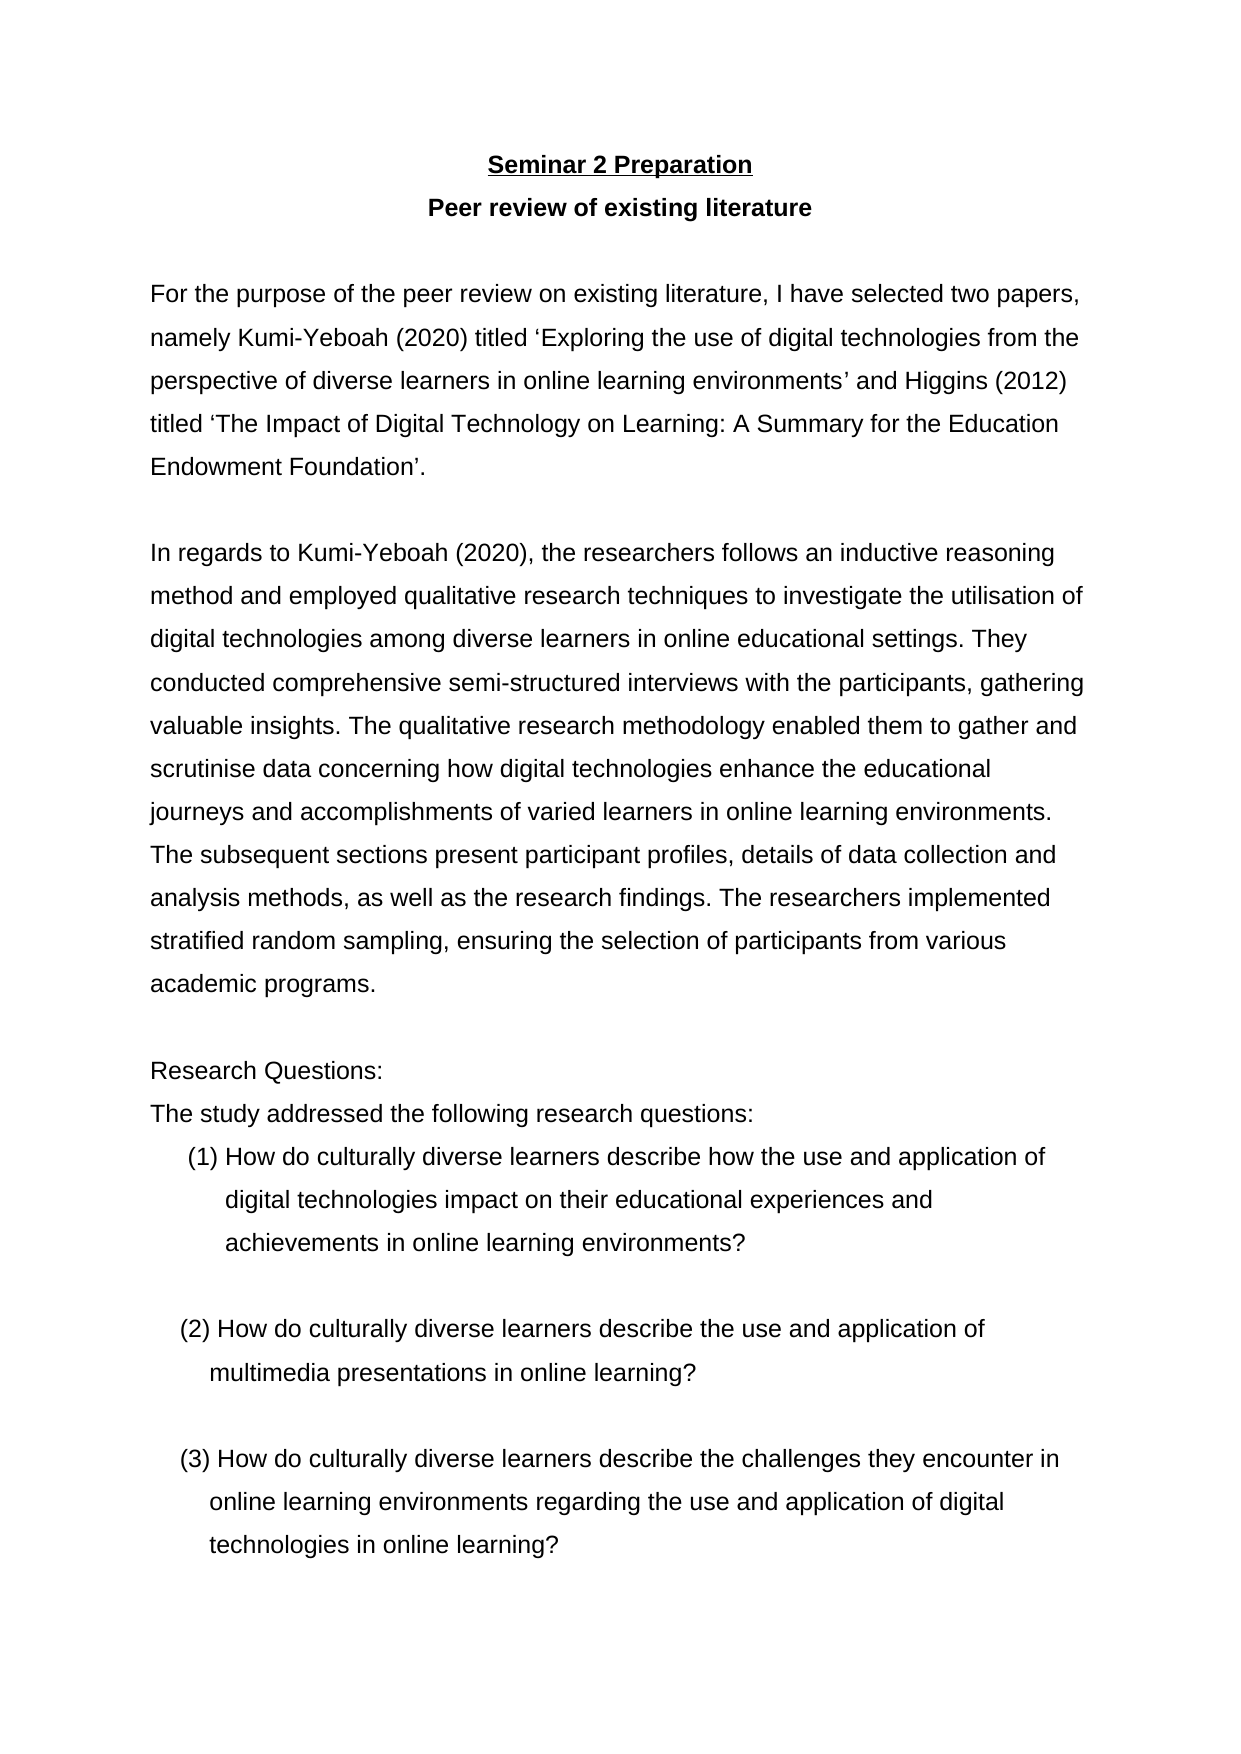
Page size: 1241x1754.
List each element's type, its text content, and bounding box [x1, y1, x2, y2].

text The study addressed the following research questions: [150, 1099, 1090, 1127]
text Seminar 2 Preparation [150, 150, 1090, 179]
list How do culturally diverse learners describe how the use and application of digital technologies impact on their educational experiences and achievements in online learning environments? [187, 1142, 1090, 1257]
text (2) How do culturally diverse learners describe the use and application of multimedia presentations in online learning? [179, 1314, 1090, 1386]
text (3) How do culturally diverse learners describe the challenges they encounter in online learning environments regarding the use and application of digital technologies in online learning? [179, 1444, 1090, 1559]
text In regards to Kumi-Yeboah (2020), the researchers follows an inductive reasoning method and employed qualitative research techniques to investigate the utilisation of digital technologies among diverse learners in online educational settings. They conducted comprehensive semi-structured interviews with the participants, gathering valuable insights. The qualitative research methodology enabled them to gather and scrutinise data concerning how digital technologies enhance the educational journeys and accomplishments of varied learners in online learning environments. The subsequent sections present participant profiles, details of data collection and analysis methods, as well as the research findings. The researchers implemented stratified random sampling, ensuring the selection of participants from various academic programs. [150, 538, 1090, 998]
text Peer review of existing literature [150, 193, 1090, 222]
text Research Questions: [150, 1056, 1090, 1084]
text For the purpose of the peer review on existing literature, I have selected two papers, namely Kumi-Yeboah (2020) titled ‘Exploring the use of digital technologies from the perspective of diverse learners in online learning environments’ and Higgins (2012) titled ‘The Impact of Digital Technology on Learning: A Summary for the Education Endowment Foundation’. [150, 279, 1090, 481]
